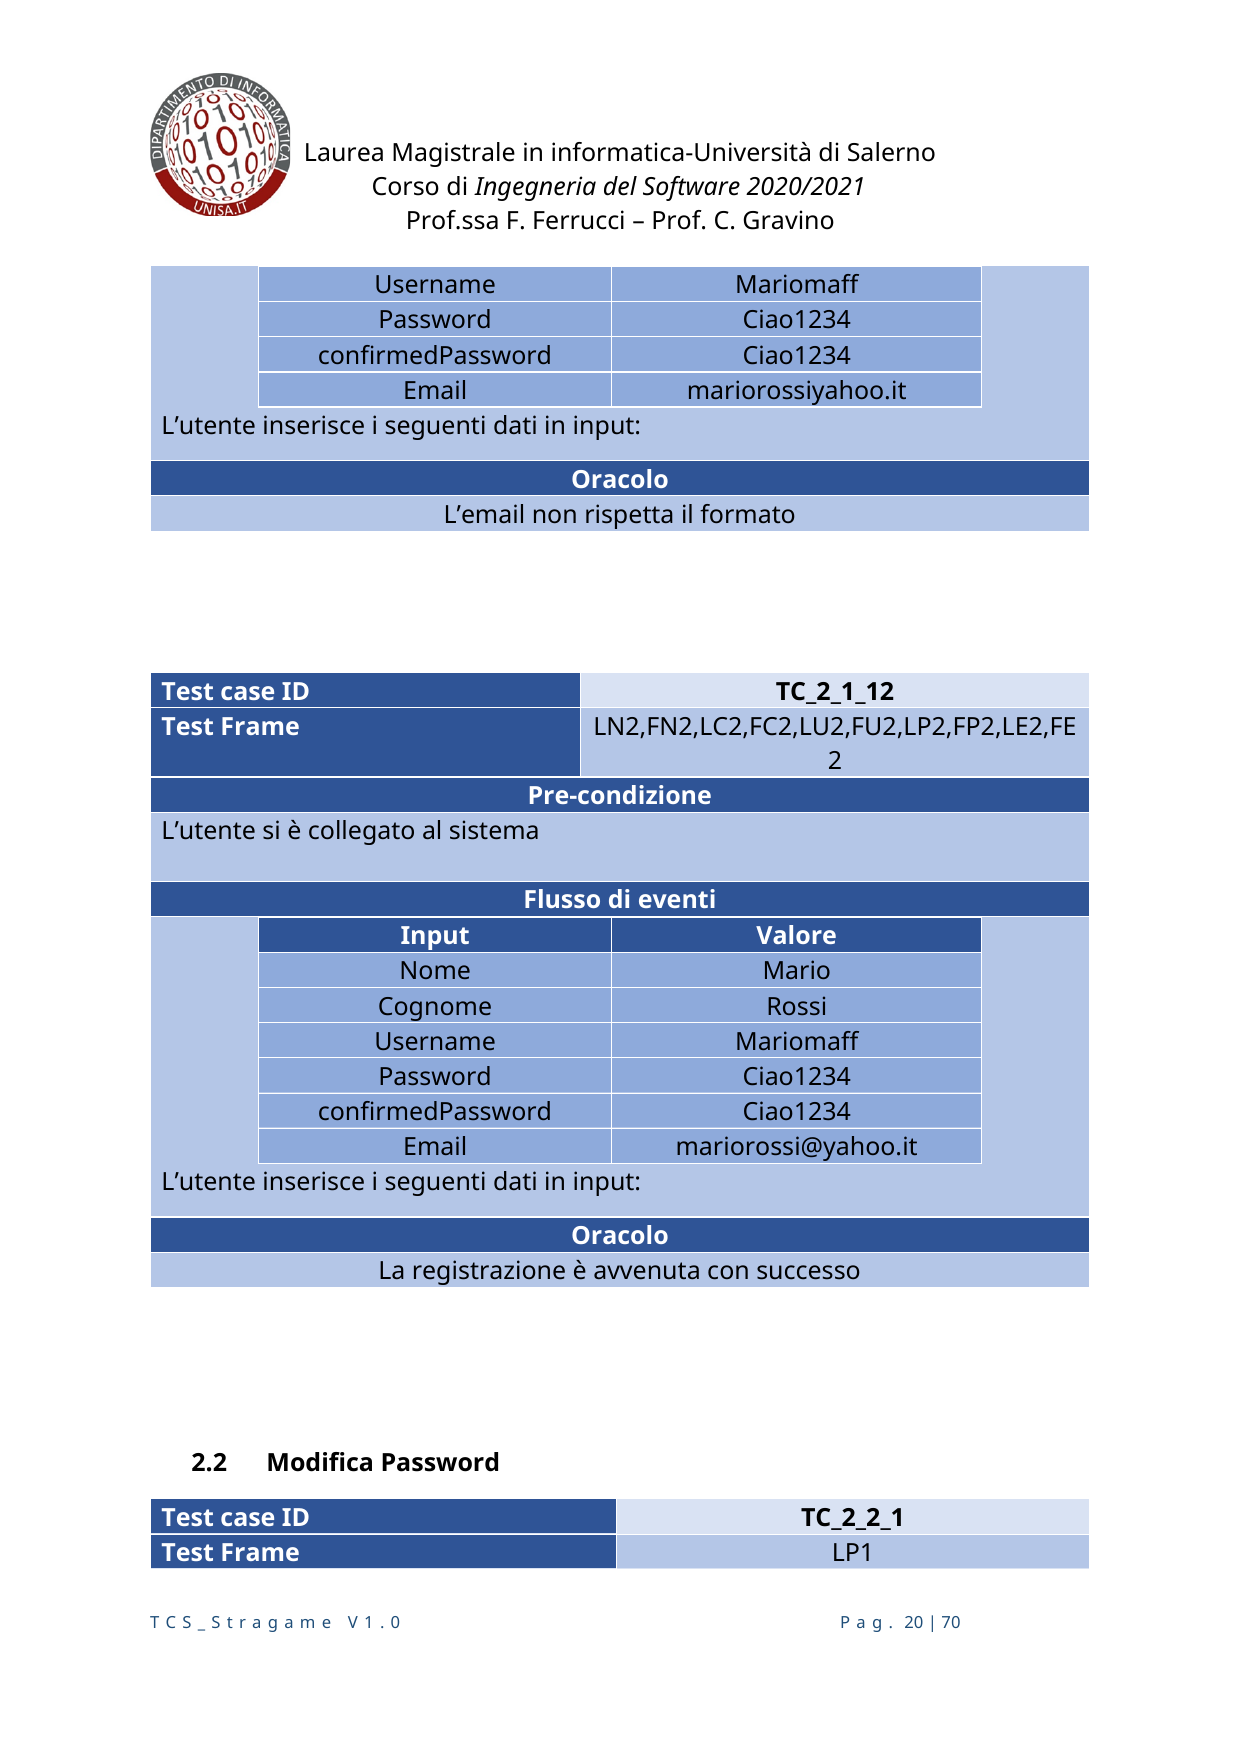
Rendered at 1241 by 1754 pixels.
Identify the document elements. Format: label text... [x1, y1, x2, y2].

table_cell L’utente si è collegato al sistema [151, 813, 1089, 881]
table_cell Flusso di eventi [151, 882, 1089, 916]
table_cell L’utente inserisce i seguenti dati in input: [151, 266, 1089, 460]
table_cell L’utente inserisce i seguenti dati in input: [151, 917, 1089, 1216]
table_header Test case ID [151, 1499, 616, 1533]
table_header TC_2_2_1 [617, 1499, 1089, 1533]
table_cell L’email non rispetta il formato [151, 496, 1089, 531]
list Modifica Password [191, 1445, 1090, 1479]
table_cell LN2,FN2,LC2,FC2,LU2,FU2,LP2,FP2,LE2,FE2 [581, 708, 1089, 776]
table_cell LP1 [617, 1535, 1089, 1568]
table_cell Pre-condizione [151, 778, 1089, 812]
table_cell Test Frame [151, 708, 580, 776]
table_cell Test Frame [151, 1535, 616, 1568]
table_header TC_2_1_12 [581, 673, 1089, 707]
picture [149, 73, 290, 215]
table_header Test case ID [151, 673, 580, 707]
table_cell Oracolo [151, 1218, 1089, 1252]
table_cell La registrazione è avvenuta con successo [151, 1253, 1089, 1287]
table_cell Oracolo [151, 461, 1089, 495]
